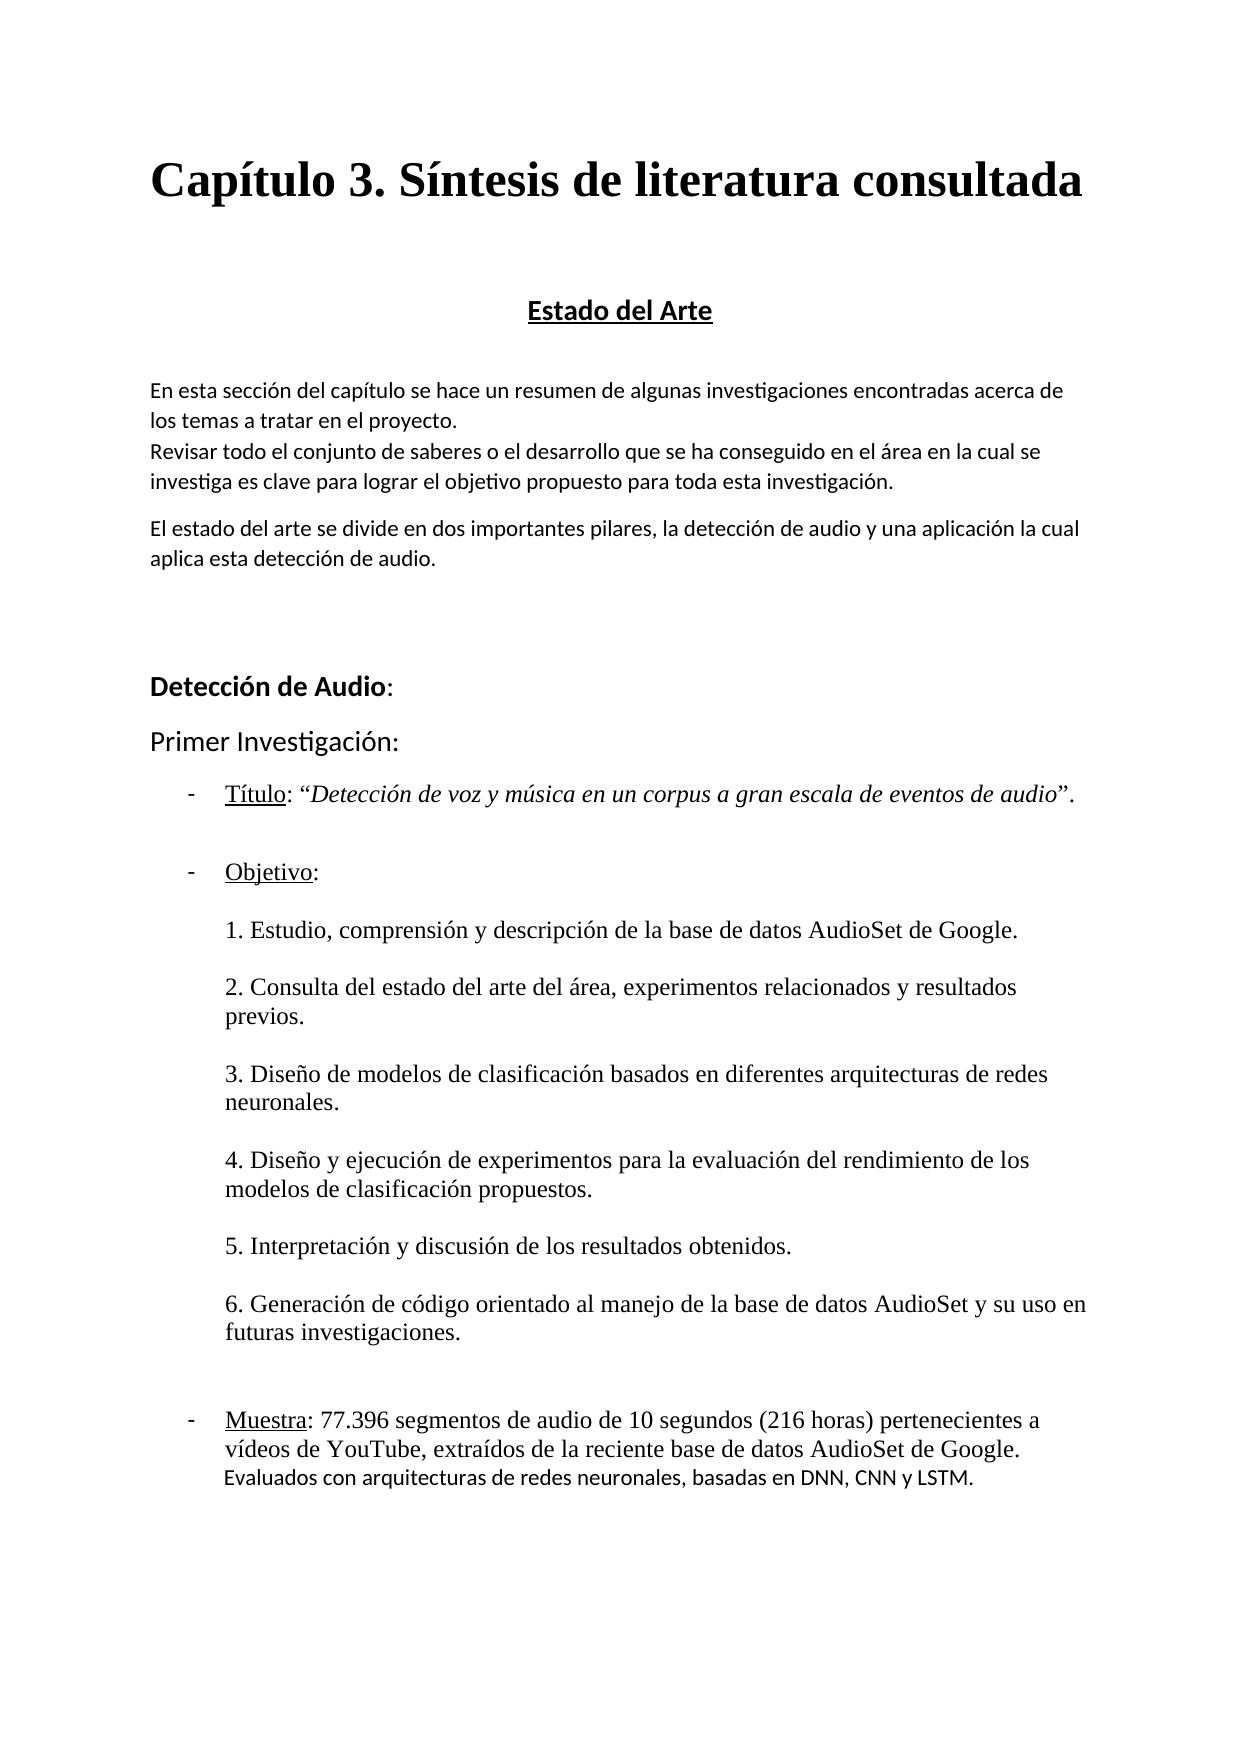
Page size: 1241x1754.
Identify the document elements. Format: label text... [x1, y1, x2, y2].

list Título: “Detección de voz y música en un corpus a gran escala de eventos de audio”. [187, 778, 1090, 809]
text Evaluados con arquitecturas de redes neuronales, basadas en DNN, CNN y LSTM. [150, 1463, 1090, 1491]
text El estado del arte se divide en dos importantes pilares, la detección de audio y una aplicación la cual aplica esta detección de audio. [150, 514, 1090, 602]
list Objetivo: 1. Estudio, comprensión y descripción de la base de datos AudioSet de Google. 2. Consulta del estado del arte del área, experimentos relacionados y resultados previos. 3. Diseño de modelos de clasificación basados en diferentes arquitecturas de redes neuronales. 4. Diseño y ejecución de experimentos para la evaluación del rendimiento de los modelos de clasificación propuestos. 5. Interpretación y discusión de los resultados obtenidos. 6. Generación de código orientado al manejo de la base de datos AudioSet y su uso en futuras investigaciones. [187, 856, 1090, 1404]
list Muestra: 77.396 segmentos de audio de 10 segundos (216 horas) pertenecientes a vídeos de YouTube, extraídos de la reciente base de datos AudioSet de Google. [187, 1404, 1090, 1463]
subtitle Capítulo 3. Síntesis de literatura consultada [150, 150, 1090, 207]
text Estado del Arte [150, 292, 1090, 358]
text Primer Investigación: [150, 723, 1090, 759]
text En esta sección del capítulo se hace un resumen de algunas investigaciones encontradas acerca de los temas a tratar en el proyecto. Revisar todo el conjunto de saberes o el desarrollo que se ha conseguido en el área en la cual se investiga es clave para lograr el objetivo propuesto para toda esta investigación. [150, 376, 1090, 495]
text Detección de Audio: [150, 668, 1090, 704]
